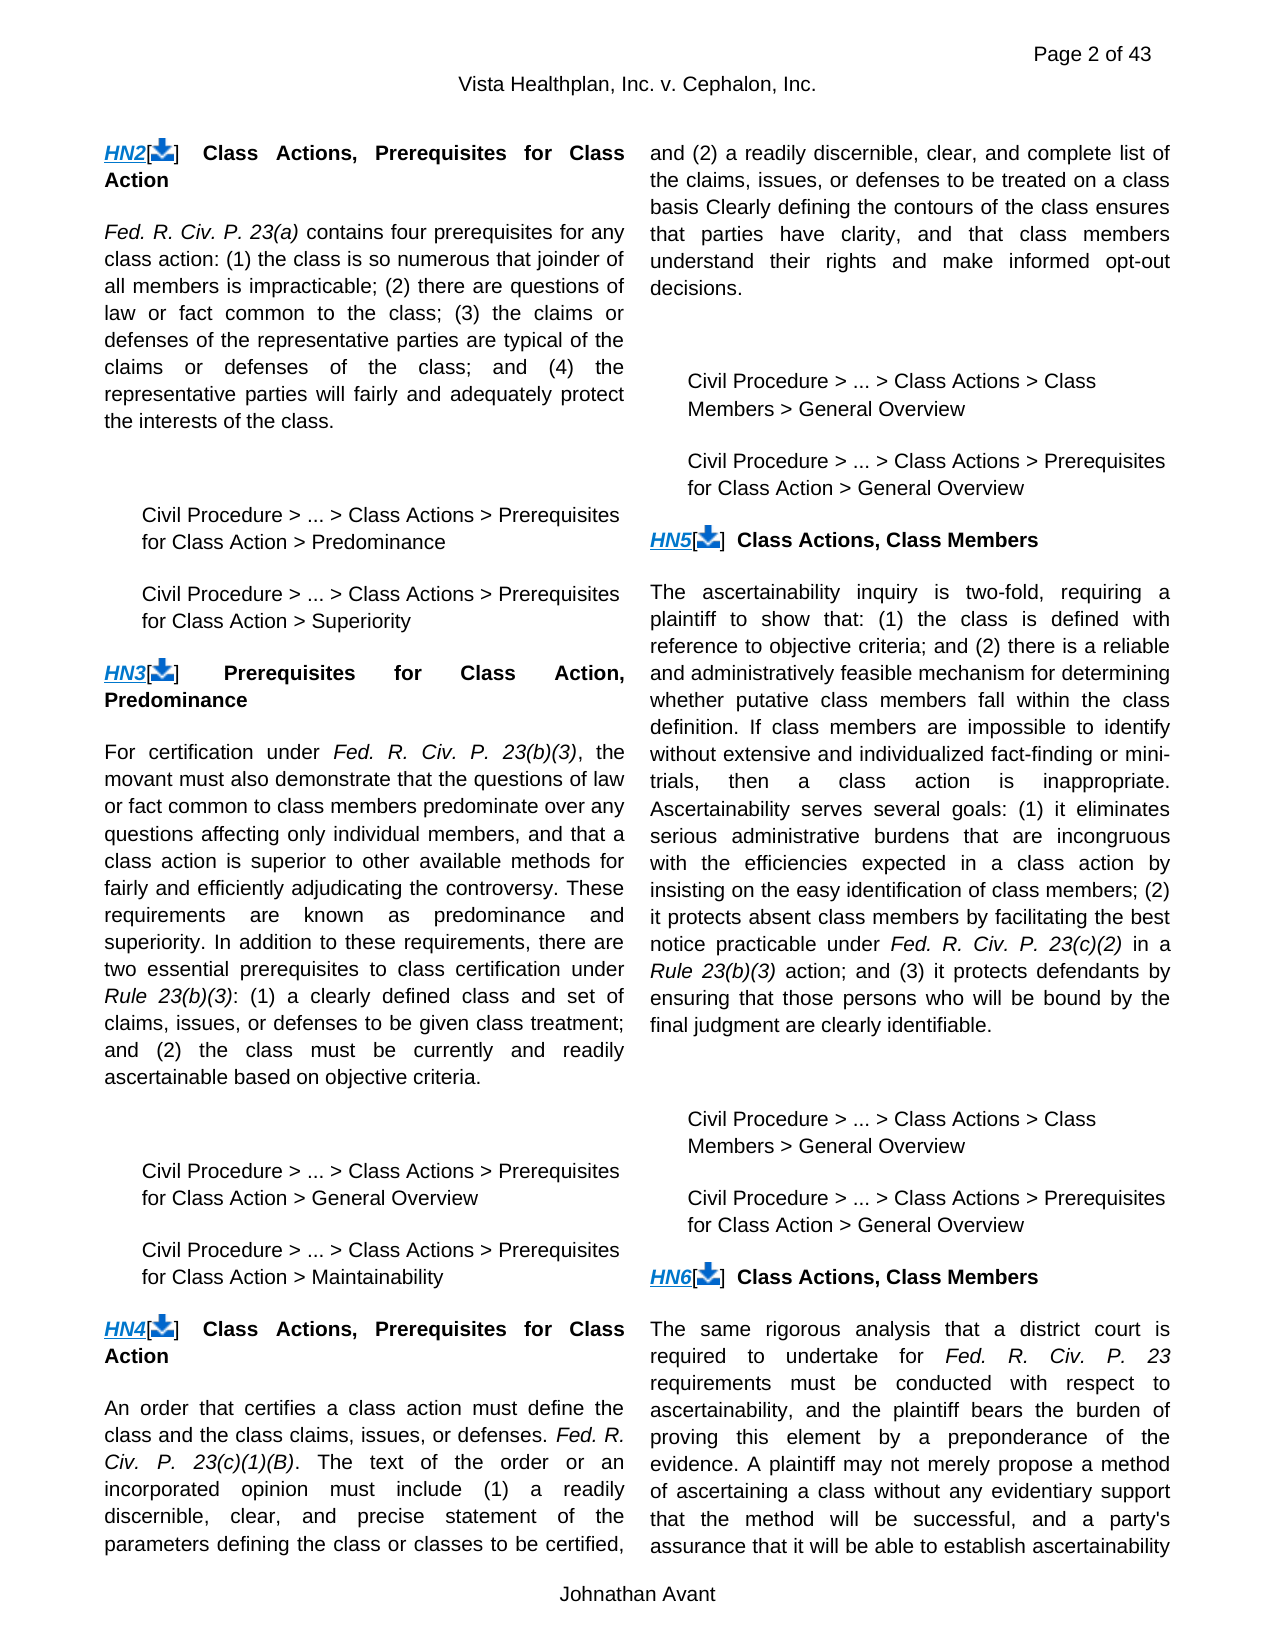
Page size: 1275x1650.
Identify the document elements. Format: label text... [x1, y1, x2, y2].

text Civil Procedure > ... > Class Actions > Prerequisites for Class Action > Predominance [142, 499, 625, 554]
text The ascertainability inquiry is two-fold, requiring a plaintiff to show that: (1) the class is defined with reference to objective criteria; and (2) there is a reliable and administratively feasible mechanism for determining whether putative class members fall within the class definition. If class members are impossible to identify without extensive and individualized fact-finding or mini-trials, then a class action is inappropriate. Ascertainability serves several goals: (1) it eliminates serious administrative burdens that are incongruous with the efficiencies expected in a class action by insisting on the easy identification of class members; (2) it protects absent class members by facilitating the best notice practicable under Fed. R. Civ. P. 23(c)(2) in a Rule 23(b)(3) action; and (3) it protects defendants by ensuring that those persons who will be bound by the final judgment are clearly identifiable. [650, 577, 1171, 1037]
text Civil Procedure > ... > Class Actions > Prerequisites for Class Action > General Overview [687, 1182, 1171, 1237]
text An order that certifies a class action must define the class and the class claims, issues, or defenses. Fed. R. Civ. P. 23(c)(1)(B). The text of the order or an incorporated opinion must include (1) a readily discernible, clear, and precise statement of the parameters defining the class or classes to be certified, and (2) a readily discernible, clear, and complete list of the claims, issues, or defenses to be treated on a class basis Clearly defining the contours of the class ensures that parties have clarity, and that class members understand their rights and make informed opt-out decisions. [650, 137, 1171, 300]
text HN2[] Class Actions, Prerequisites for Class Action [104, 137, 625, 192]
text Civil Procedure > ... > Class Actions > Prerequisites for Class Action > Superiority [142, 579, 625, 633]
text Fed. R. Civ. P. 23(a) contains four prerequisites for any class action: (1) the class is so numerous that joinder of all members is impracticable; (2) there are questions of law or fact common to the class; (3) the claims or defenses of the representative parties are typical of the claims or defenses of the class; and (4) the representative parties will fairly and adequately protect the interests of the class. [104, 217, 625, 433]
text Civil Procedure > ... > Class Actions > Prerequisites for Class Action > General Overview [142, 1155, 625, 1209]
text HN3[] Prerequisites for Class Action, Predominance [104, 658, 625, 712]
picture [151, 658, 174, 681]
picture [151, 138, 174, 161]
text Civil Procedure > ... > Class Actions > Prerequisites for Class Action > Maintainability [142, 1234, 625, 1289]
picture [697, 525, 720, 548]
text HN5[] Class Actions, Class Members [650, 524, 1171, 552]
text HN6[] Class Actions, Class Members [650, 1262, 1171, 1289]
text An order that certifies a class action must define the class and the class claims, issues, or defenses. Fed. R. Civ. P. 23(c)(1)(B). The text of the order or an incorporated opinion must include (1) a readily discernible, clear, and precise statement of the parameters defining the class or classes to be certified, and (2) a readily discernible, clear, and complete list of the claims, issues, or defenses to be treated on a class basis Clearly defining the contours of the class ensures that parties have clarity, and that class members understand their rights and make informed opt-out decisions. [104, 1393, 625, 1555]
text HN4[] Class Actions, Prerequisites for Class Action [104, 1314, 625, 1368]
picture [697, 1262, 720, 1285]
picture [151, 1314, 174, 1337]
text For certification under Fed. R. Civ. P. 23(b)(3), the movant must also demonstrate that the questions of law or fact common to class members predominate over any questions affecting only individual members, and that a class action is superior to other available methods for fairly and efficiently adjudicating the controversy. These requirements are known as predominance and superiority. In addition to these requirements, there are two essential prerequisites to class certification under Rule 23(b)(3): (1) a clearly defined class and set of claims, issues, or defenses to be given class treatment; and (2) the class must be currently and readily ascertainable based on objective criteria. [104, 737, 625, 1089]
text Civil Procedure > ... > Class Actions > Class Members > General Overview [687, 1103, 1171, 1157]
text Civil Procedure > ... > Class Actions > Class Members > General Overview [687, 366, 1171, 420]
text Civil Procedure > ... > Class Actions > Prerequisites for Class Action > General Overview [687, 445, 1171, 499]
